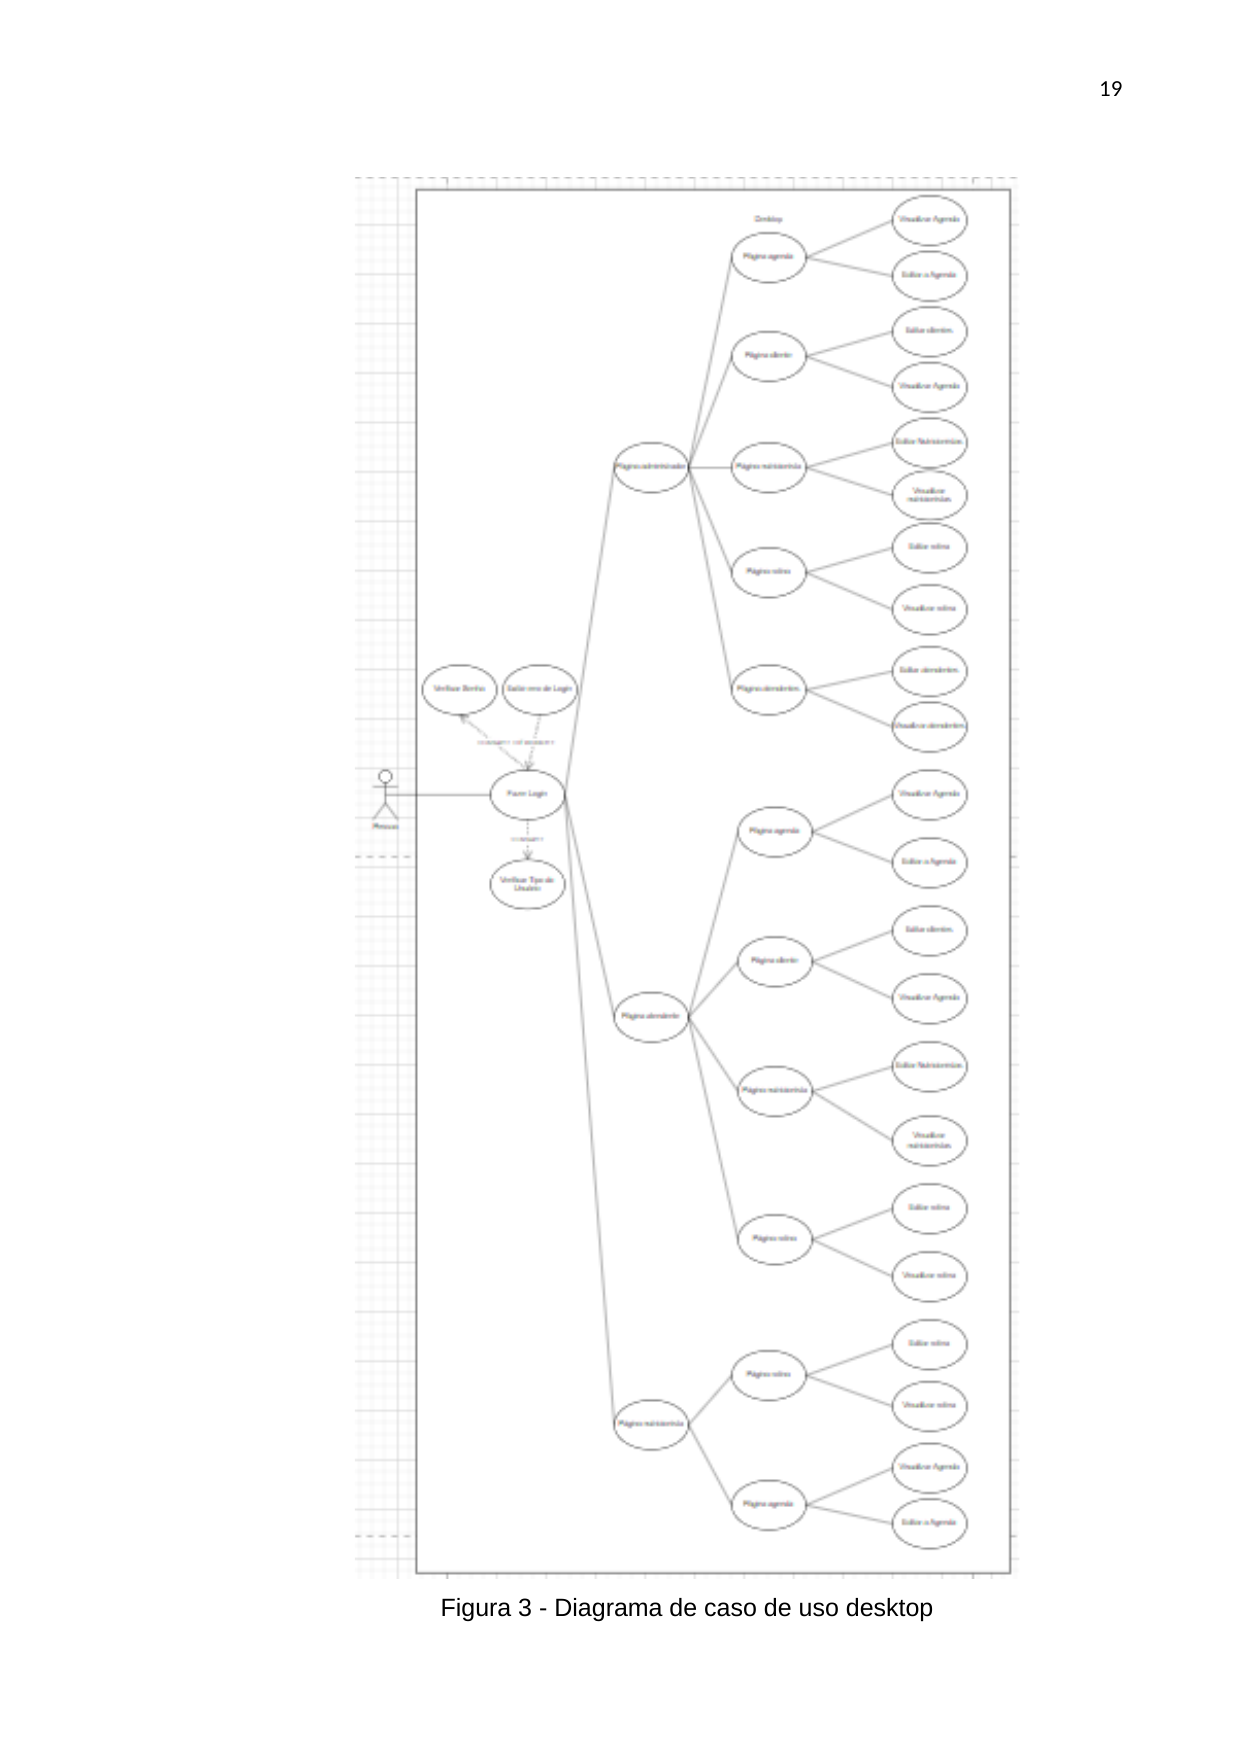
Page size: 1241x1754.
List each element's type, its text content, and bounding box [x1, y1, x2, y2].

picture [354, 177, 1020, 1579]
list Figura 3 - Diagrama de caso de uso desktop [252, 1593, 1122, 1621]
